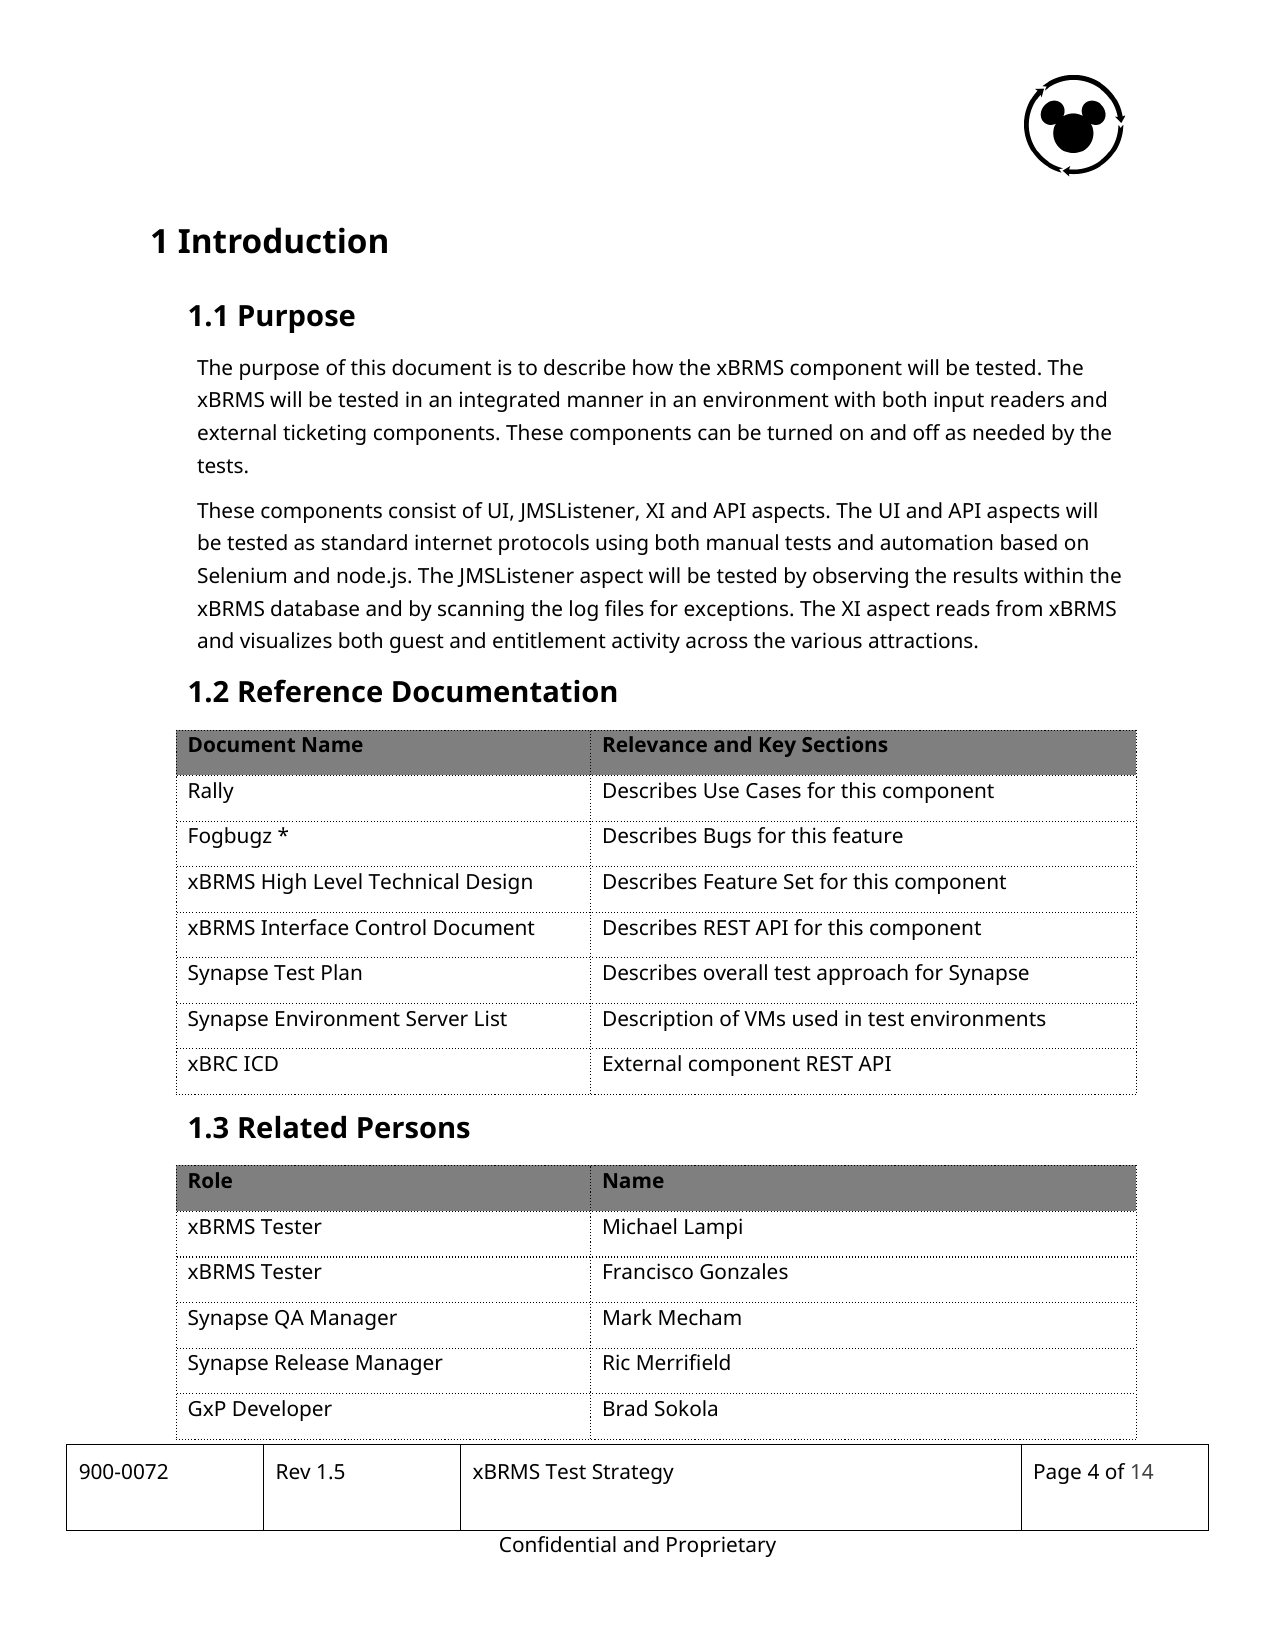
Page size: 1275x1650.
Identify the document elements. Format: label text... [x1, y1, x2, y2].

subtitle Purpose [187, 295, 1125, 334]
table_header Name [591, 1165, 1136, 1211]
table_cell Rally [176, 775, 591, 821]
table_cell Description of VMs used in test environments [591, 1003, 1136, 1048]
table_cell Synapse Release Manager [176, 1348, 591, 1393]
table_cell Synapse Environment Server List [176, 1003, 591, 1048]
table_cell xBRMS Tester [176, 1256, 591, 1302]
table_header Role [176, 1165, 591, 1211]
table_cell Mark Mecham [591, 1302, 1136, 1347]
table_cell Francisco Gonzales [591, 1256, 1136, 1302]
table_cell xBRMS Tester [176, 1211, 591, 1256]
table_cell Ric Merrifield [591, 1348, 1136, 1393]
table_cell Describes Feature Set for this component [591, 866, 1136, 912]
table_cell Brad Sokola [591, 1393, 1136, 1438]
text These components consist of UI, JMSListener, XI and API aspects. The UI and API aspects will be tested as standard internet protocols using both manual tests and automation based on Selenium and node.js. The JMSListener aspect will be tested by observing the results within the xBRMS database and by scanning the log files for exceptions. The XI aspect reads from xBRMS and visualizes both guest and entitlement activity across the various attractions. [197, 496, 1125, 655]
table_cell Fogbugz * [176, 821, 591, 866]
table_cell xBRC ICD [176, 1048, 591, 1094]
subtitle Related Persons [187, 1107, 1125, 1147]
table_cell Describes REST API for this component [591, 912, 1136, 957]
table_cell xBRMS Interface Control Document [176, 912, 591, 957]
table_cell xBRMS High Level Technical Design [176, 866, 591, 912]
subtitle Introduction [150, 218, 1125, 263]
table_cell Describes overall test approach for Synapse [591, 957, 1136, 1003]
text The purpose of this document is to describe how the xBRMS component will be tested. The xBRMS will be tested in an integrated manner in an environment with both input readers and external ticketing components. These components can be turned on and off as needed by the tests. [197, 353, 1125, 479]
picture [1023, 75, 1125, 177]
table_cell Describes Use Cases for this component [591, 775, 1136, 821]
table_cell Describes Bugs for this feature [591, 821, 1136, 866]
table_cell GxP Developer [176, 1393, 591, 1438]
table_cell Synapse Test Plan [176, 957, 591, 1003]
table_cell External component REST API [591, 1048, 1136, 1094]
subtitle Reference Documentation [187, 671, 1125, 711]
table_cell Synapse QA Manager [176, 1302, 591, 1347]
table_cell Michael Lampi [591, 1211, 1136, 1256]
table_header Relevance and Key Sections [591, 730, 1136, 775]
table_header Document Name [176, 730, 591, 775]
